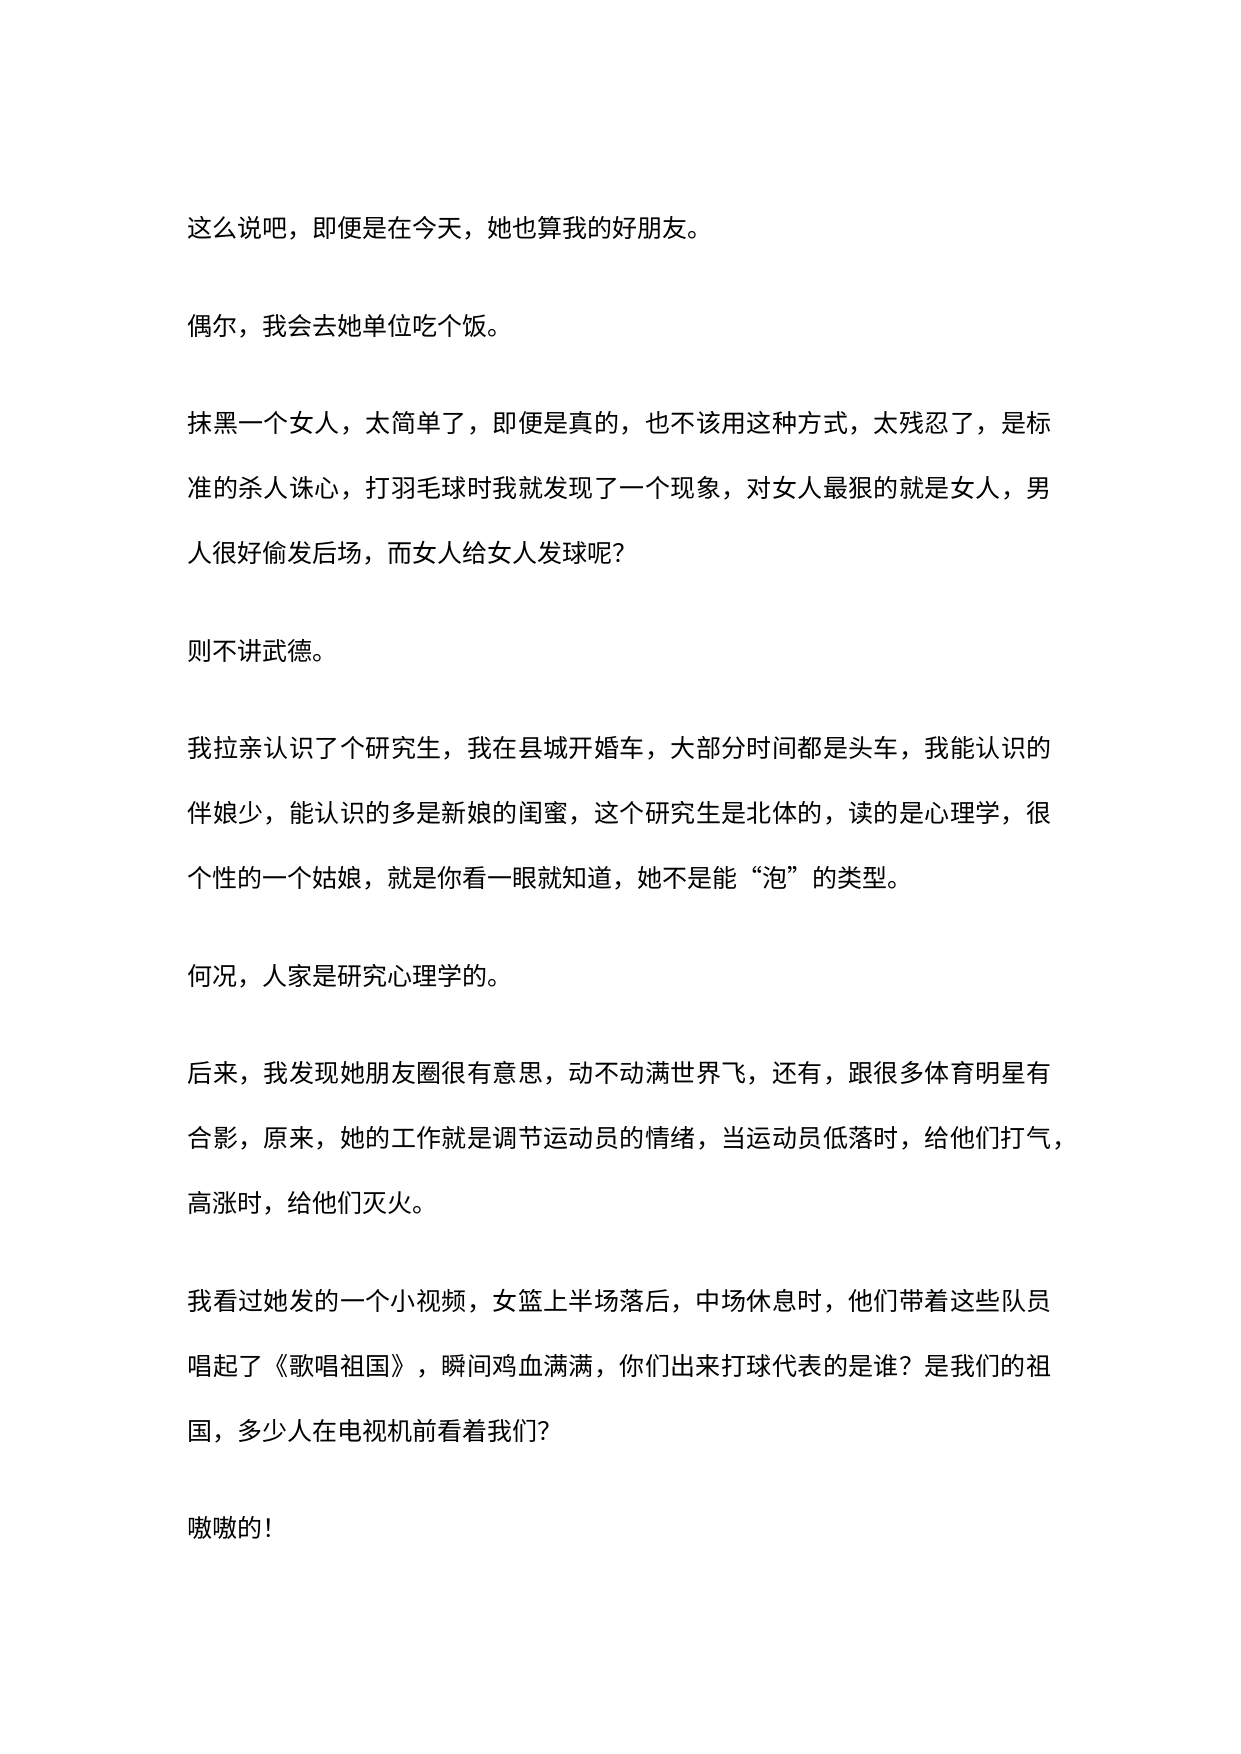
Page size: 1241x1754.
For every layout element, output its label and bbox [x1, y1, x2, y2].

text [187, 162, 1053, 1559]
